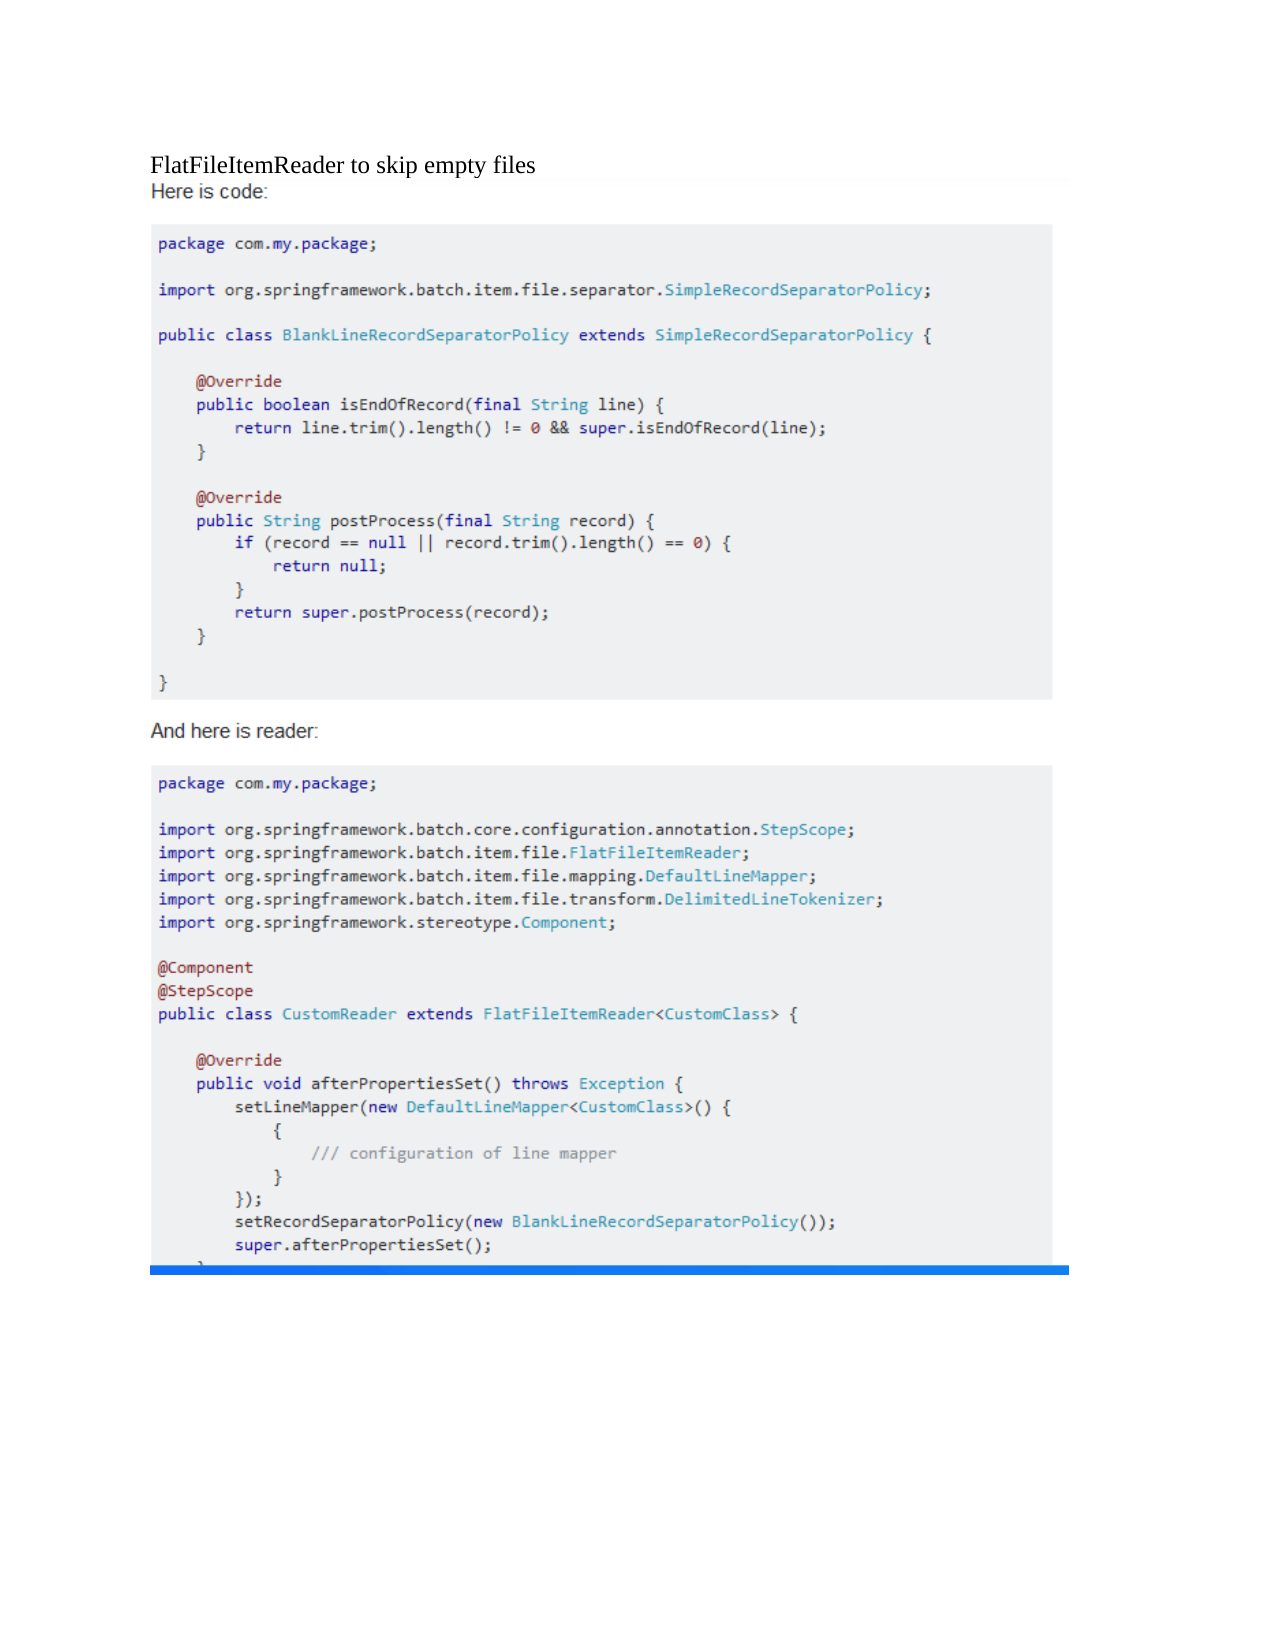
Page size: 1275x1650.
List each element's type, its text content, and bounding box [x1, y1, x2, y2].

picture [150, 178, 1069, 1275]
